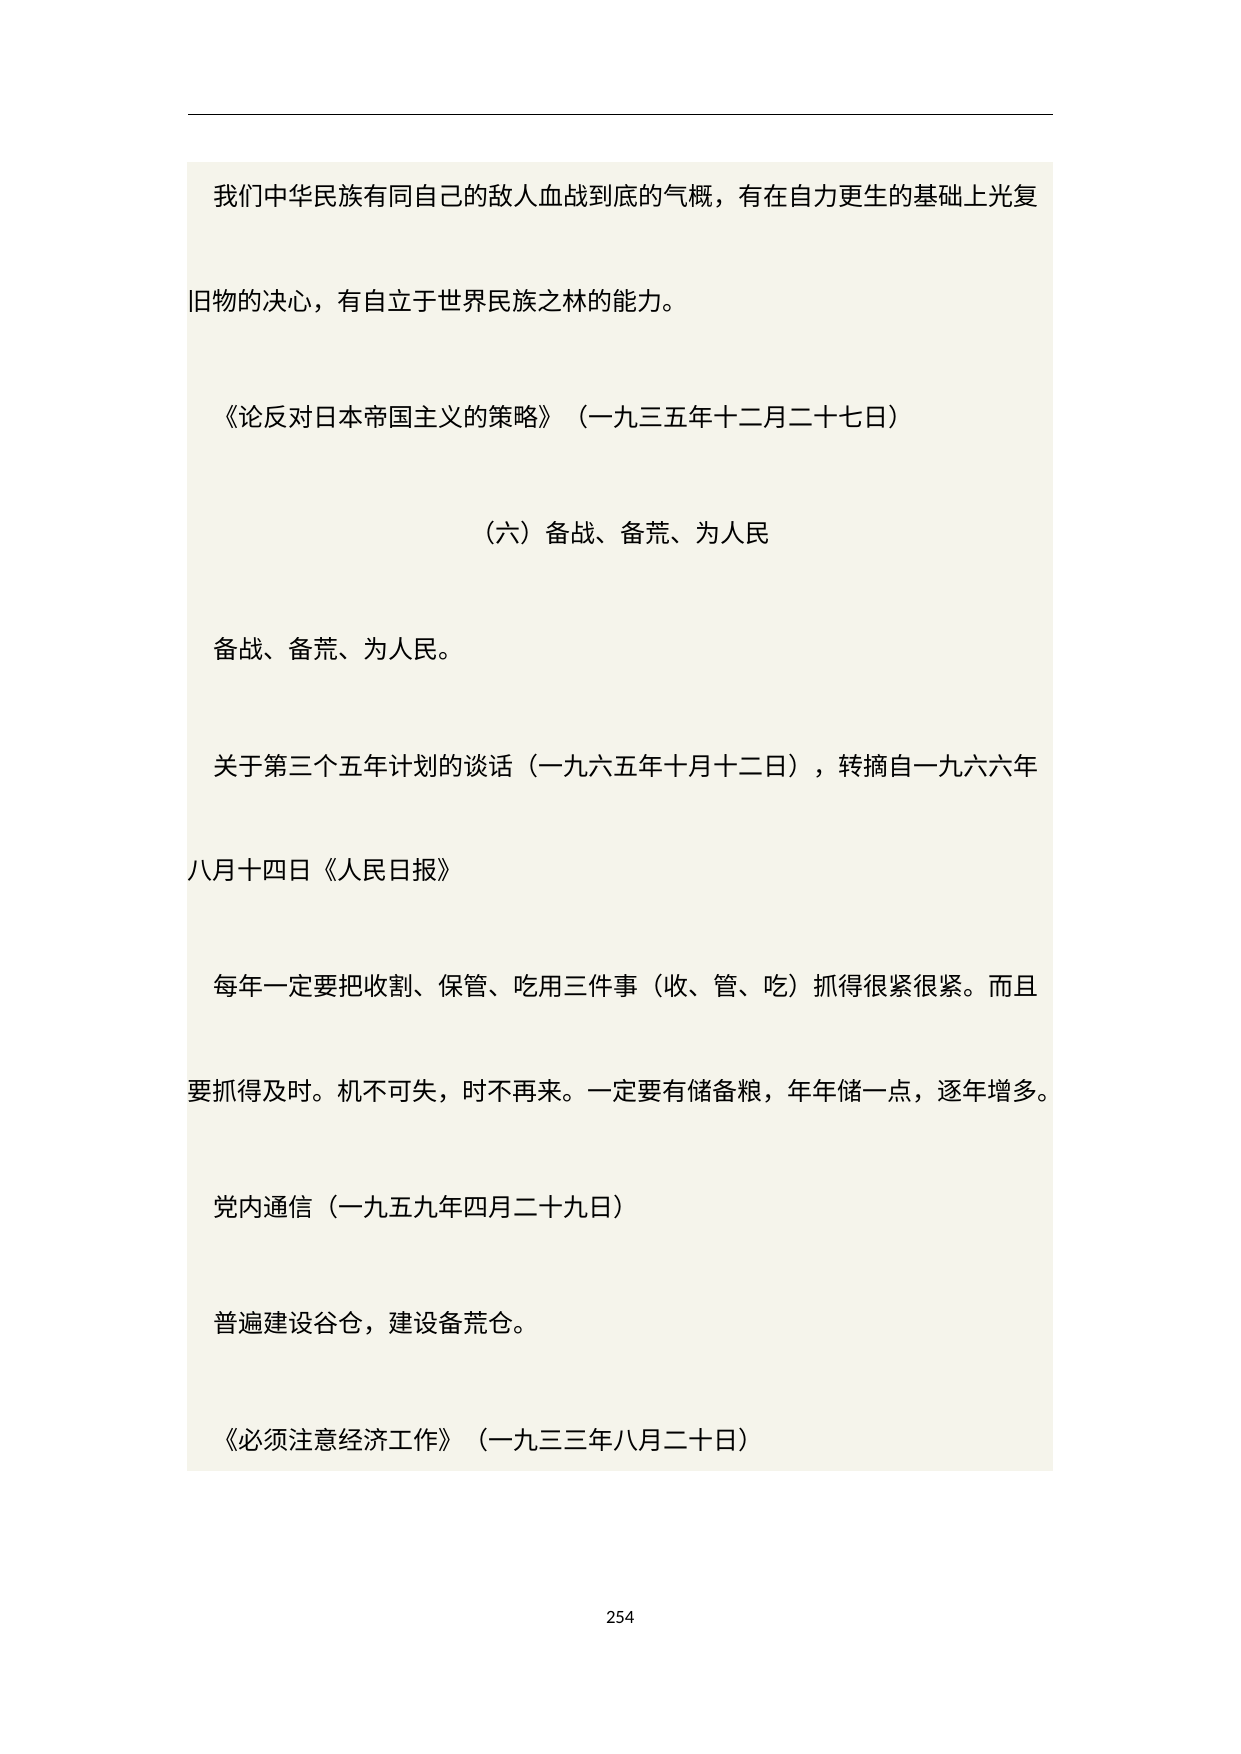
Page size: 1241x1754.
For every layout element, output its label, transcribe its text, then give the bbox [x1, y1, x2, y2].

text 党内通信（一九五九年四月二十九日） [187, 1173, 1053, 1238]
text 关于第三个五年计划的谈话（一九六五年十月十二日），转摘自一九六六年八月十四日《人民日报》 [187, 732, 1053, 901]
text 《论反对日本帝国主义的策略》（一九三五年十二月二十七日） [187, 383, 1053, 448]
text 《必须注意经济工作》（一九三三年八月二十日） [187, 1406, 1053, 1471]
text （六）备战、备荒、为人民 [187, 499, 1053, 564]
text 每年一定要把收割、保管、吃用三件事（收、管、吃）抓得很紧很紧。而且要抓得及时。机不可失，时不再来。一定要有储备粮，年年储一点，逐年增多。 [187, 952, 1053, 1122]
text 备战、备荒、为人民。 [187, 615, 1053, 680]
text 我们中华民族有同自己的敌人血战到底的气概，有在自力更生的基础上光复旧物的决心，有自立于世界民族之林的能力。 [187, 162, 1053, 332]
text 普遍建设谷仓，建设备荒仓。 [187, 1289, 1053, 1354]
